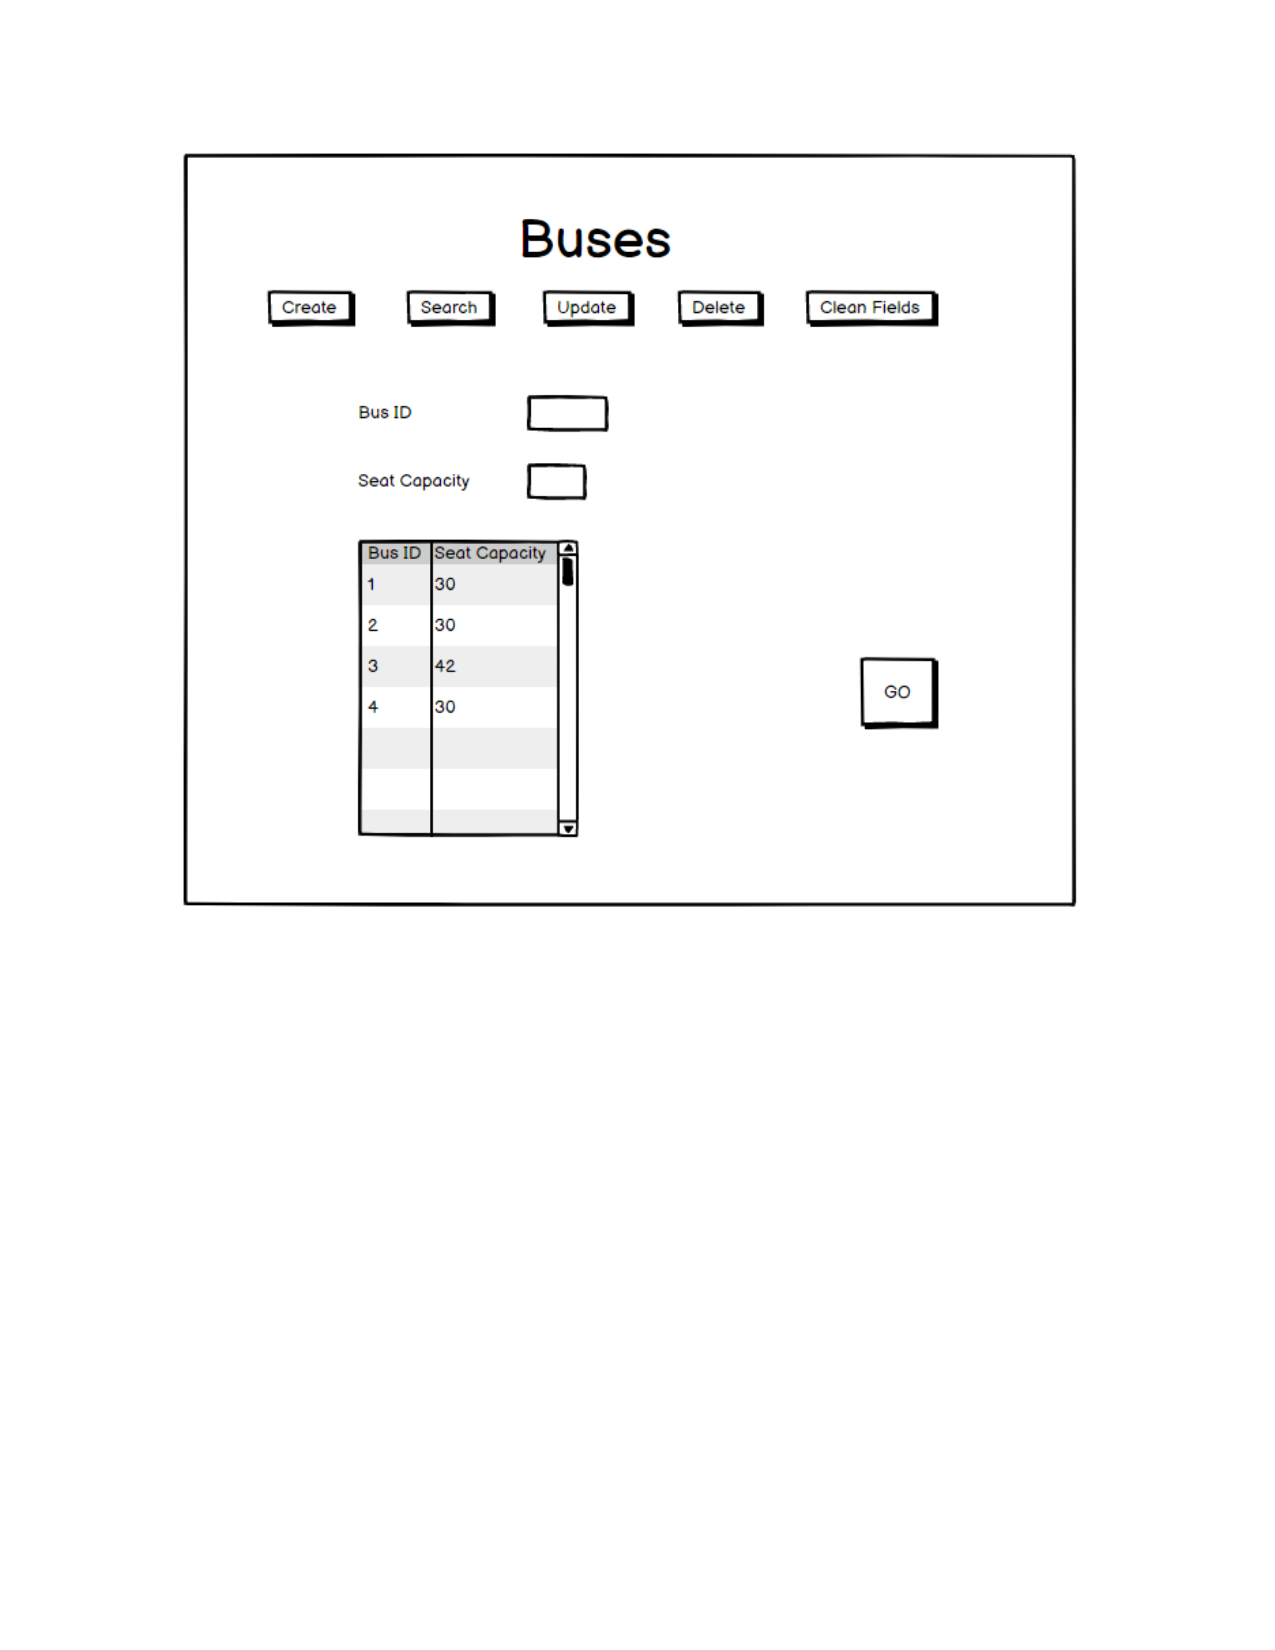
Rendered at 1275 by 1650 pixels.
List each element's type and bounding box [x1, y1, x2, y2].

picture [177, 147, 1098, 915]
